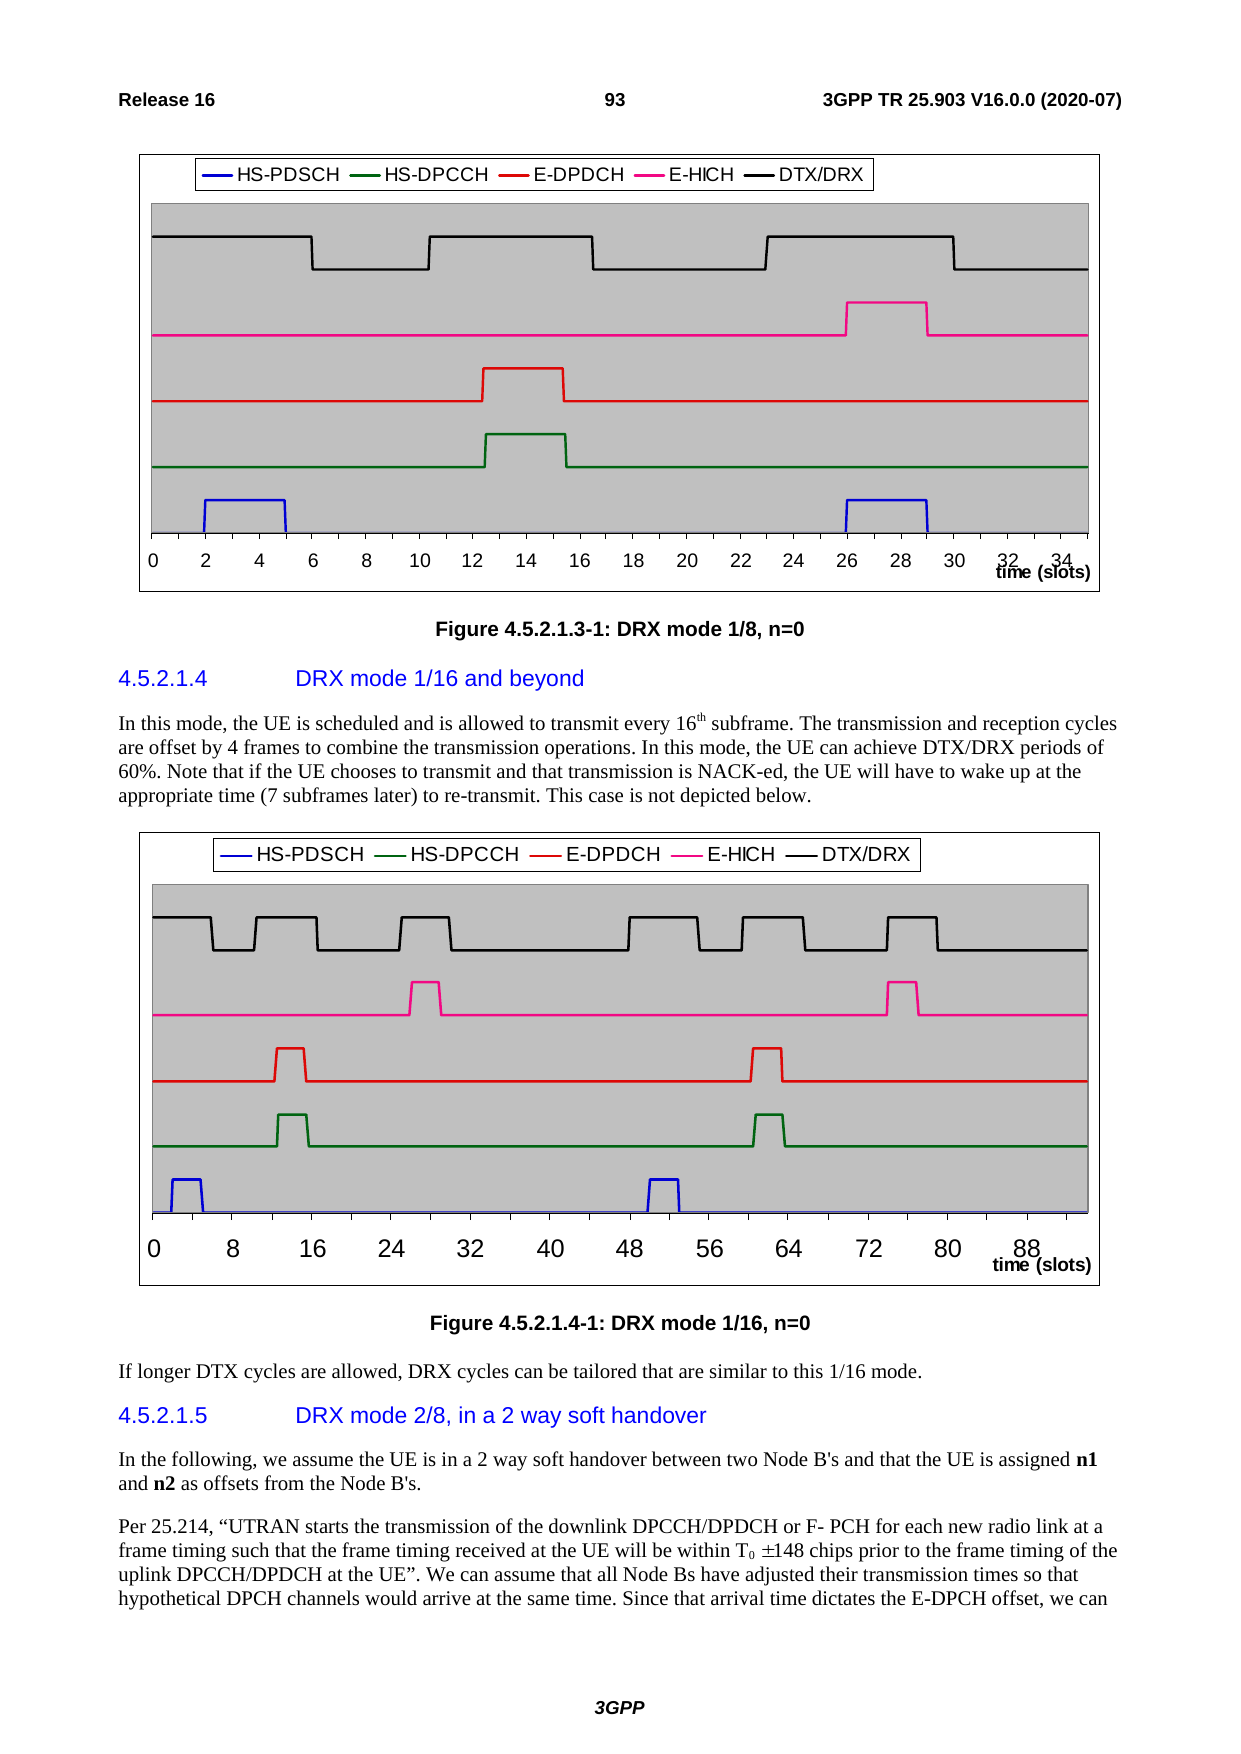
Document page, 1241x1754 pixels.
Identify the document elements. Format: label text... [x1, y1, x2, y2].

text In this mode, the UE is scheduled and is allowed to transmit every 16th subframe. The transmission and reception cycles are offset by 4 frames to combine the transmission operations. In this mode, the UE can achieve DTX/DRX periods of 60%. Note that if the UE chooses to transmit and that transmission is NACK-ed, the UE will have to wake up at the appropriate time (7 subframes later) to re-transmit. This case is not depicted below. [118, 711, 1122, 807]
subtitle 4.5.2.1.4 DRX mode 1/16 and beyond [118, 665, 1122, 692]
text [118, 1514, 1122, 1610]
subtitle 4.5.2.1.5 DRX mode 2/8, in a 2 way soft handover [118, 1402, 1122, 1428]
text Figure 4.5.2.1.4-1: DRX mode 1/16, n=0 [118, 1310, 1122, 1334]
text Figure 4.5.2.1.3-1: DRX mode 1/8, n=0 [118, 616, 1122, 640]
text In the following, we assume the UE is in a 2 way soft handover between two Node B's and that the UE is assigned n1 and n2 as offsets from the Node B's. [118, 1447, 1122, 1495]
text If longer DTX cycles are allowed, DRX cycles can be tailored that are similar to this 1/16 mode. [118, 1359, 1122, 1383]
